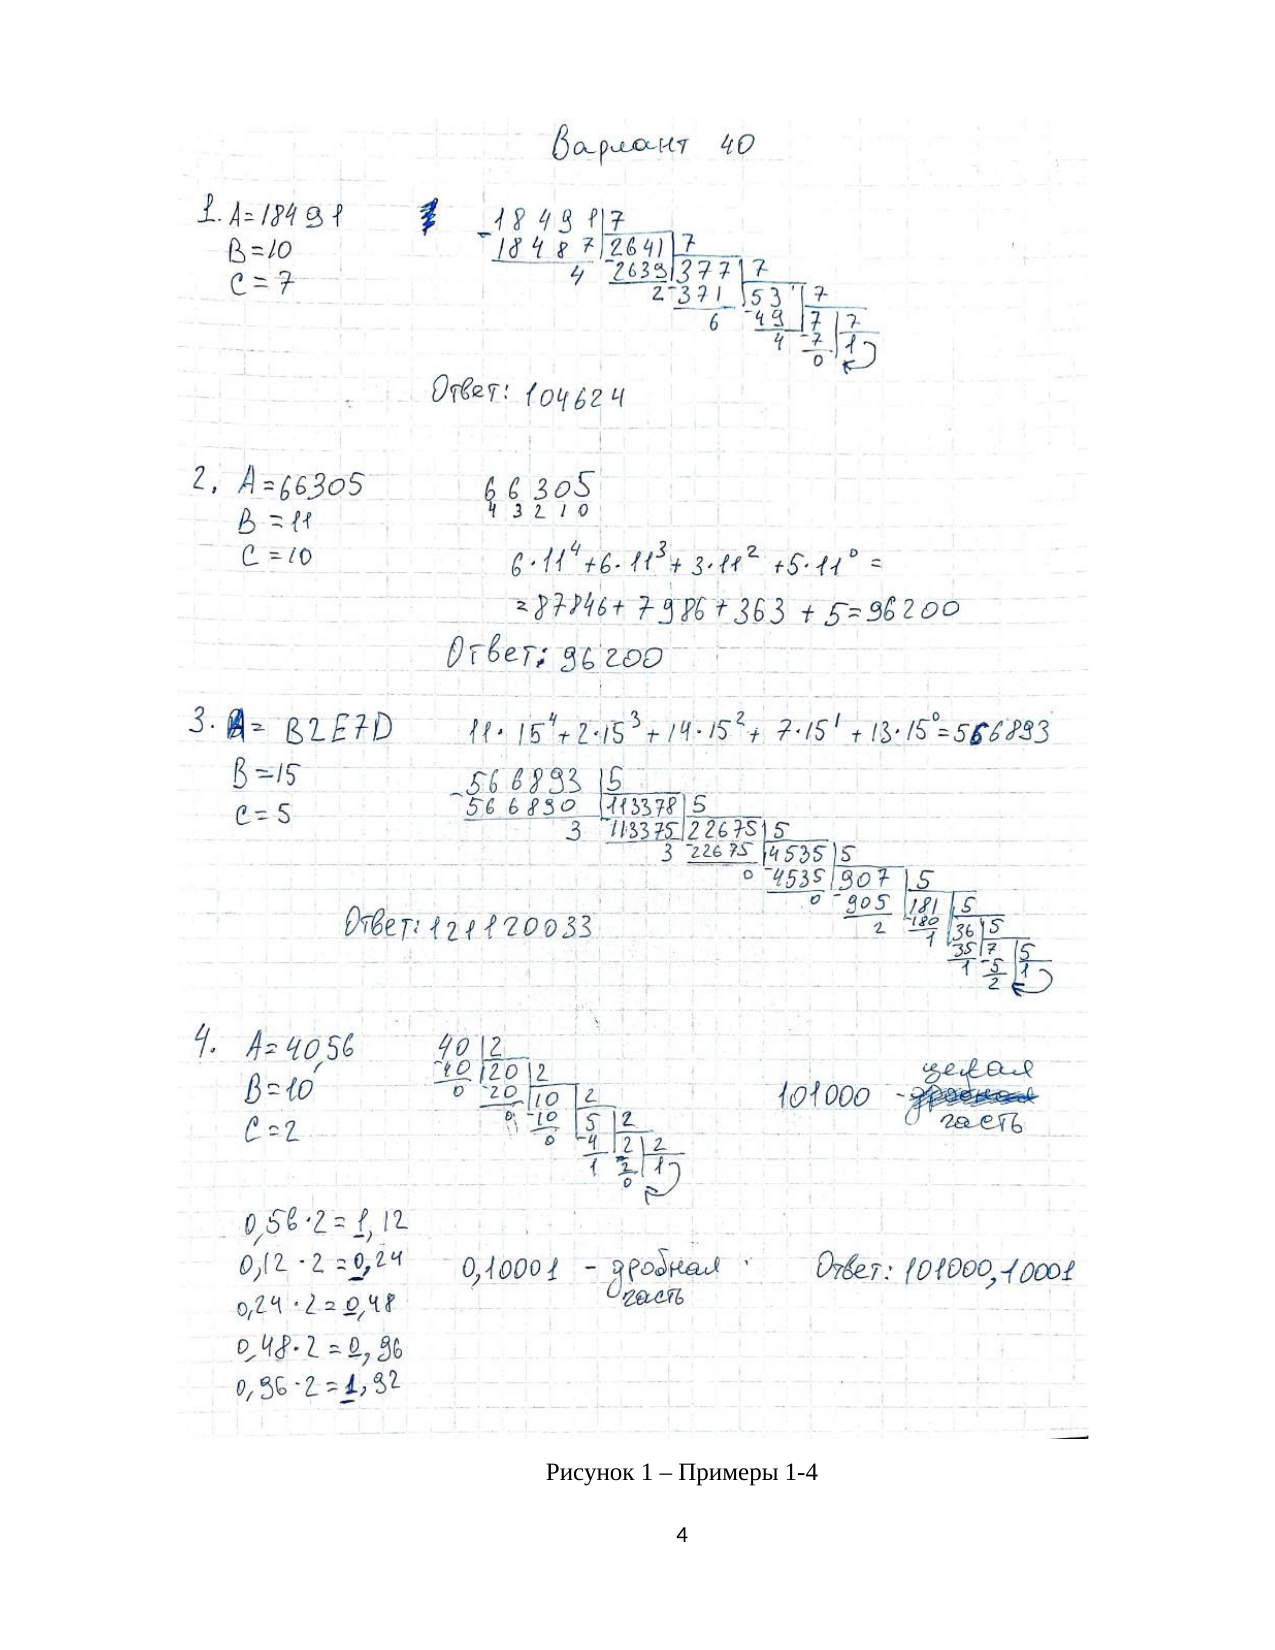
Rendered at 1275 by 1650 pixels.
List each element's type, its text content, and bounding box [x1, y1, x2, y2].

text Рисунок 1 – Примеры 1-4 [177, 1457, 1186, 1486]
picture [177, 118, 1089, 1439]
